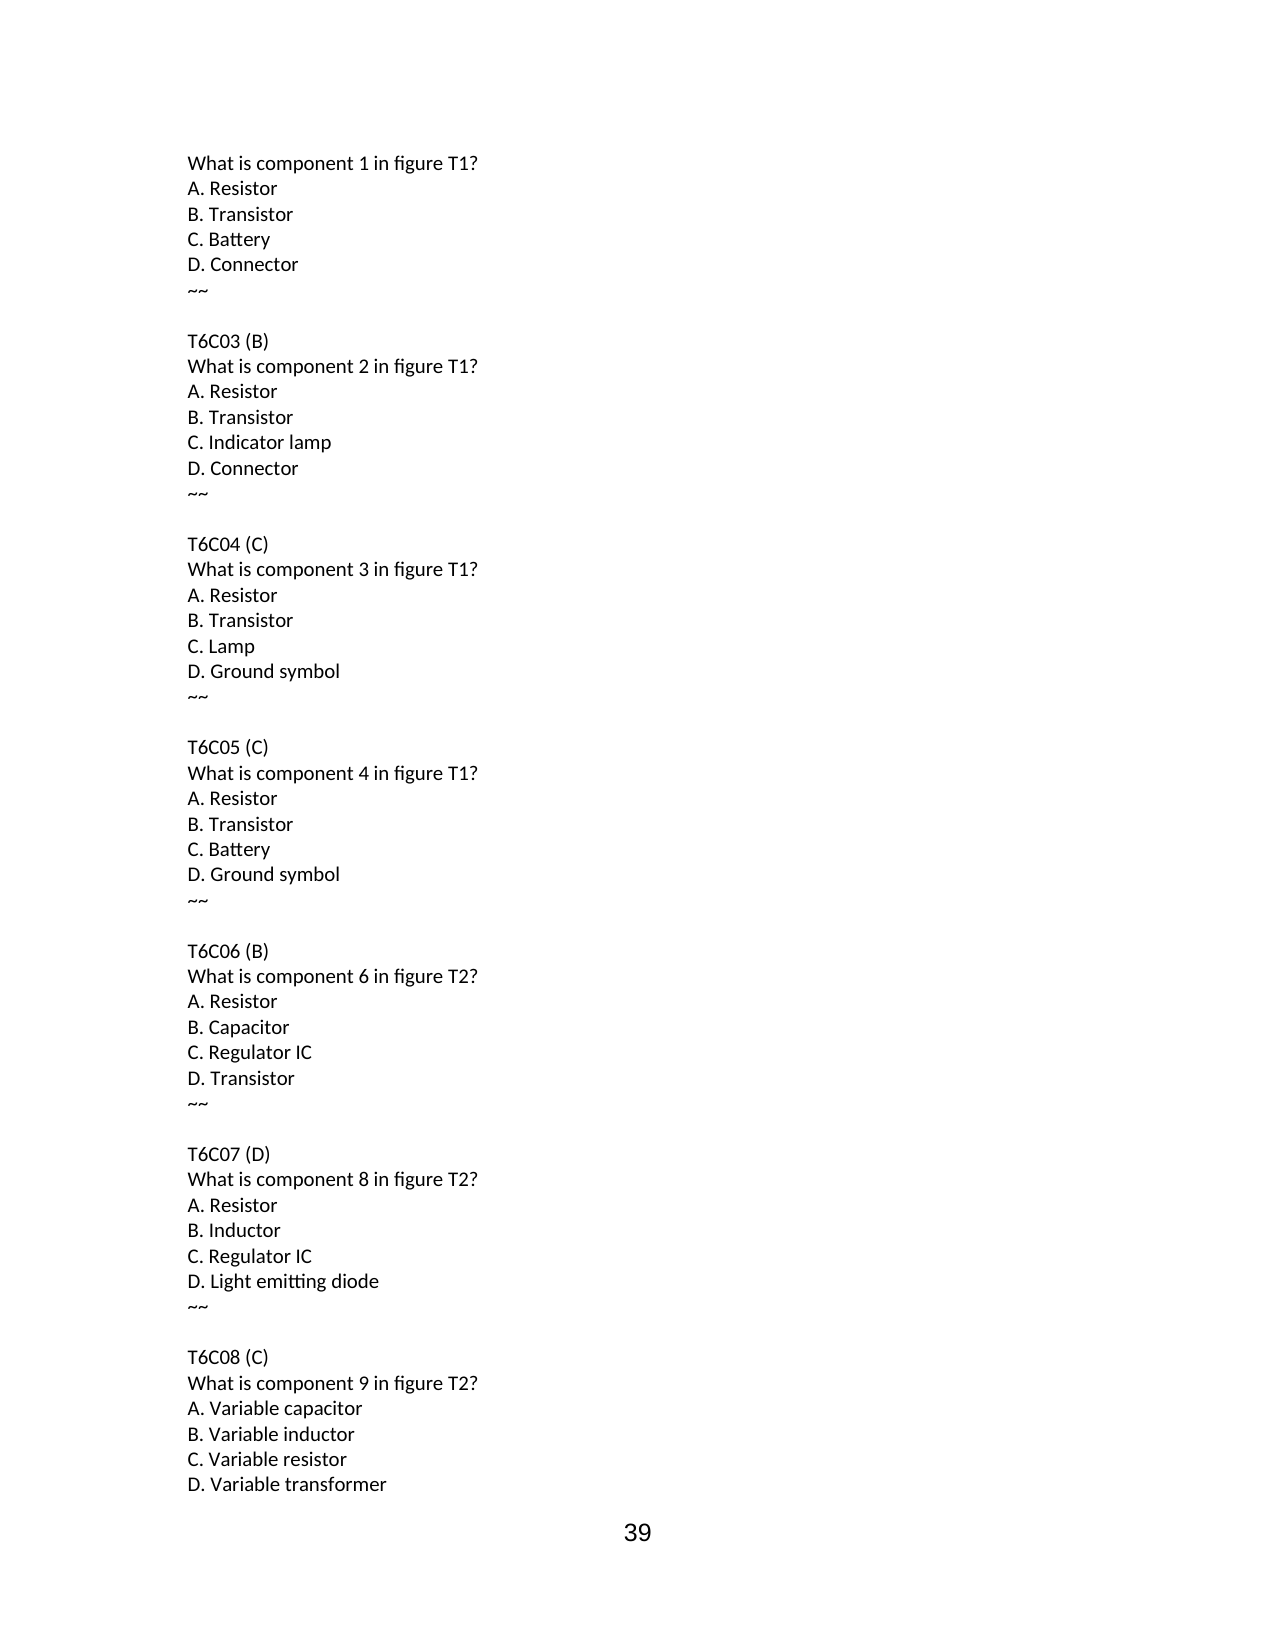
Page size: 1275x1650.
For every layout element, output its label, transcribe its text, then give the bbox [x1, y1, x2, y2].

text A. Resistor [187, 989, 1087, 1014]
text ~~ [187, 277, 1087, 302]
text T6C03 (B) [187, 328, 1087, 353]
text What is component 2 in figure T1? [187, 353, 1087, 379]
text C. Variable resistor [187, 1446, 1087, 1472]
text B. Variable inductor [187, 1421, 1087, 1446]
text A. Resistor [187, 582, 1087, 607]
text B. Inductor [187, 1217, 1087, 1243]
text C. Indicator lamp [187, 429, 1087, 455]
text T6C08 (C) [187, 1344, 1087, 1370]
text T6C05 (C) [187, 734, 1087, 760]
text What is component 9 in figure T2? [187, 1370, 1087, 1395]
text C. Battery [187, 836, 1087, 862]
text ~~ [187, 480, 1087, 506]
text B. Capacitor [187, 1014, 1087, 1039]
text A. Resistor [187, 785, 1087, 811]
text What is component 6 in figure T2? [187, 963, 1087, 989]
text D. Ground symbol [187, 862, 1087, 887]
text C. Battery [187, 226, 1087, 252]
text D. Variable transformer [187, 1472, 1087, 1497]
text T6C04 (C) [187, 531, 1087, 557]
text B. Transistor [187, 607, 1087, 633]
text A. Variable capacitor [187, 1395, 1087, 1421]
text A. Resistor [187, 1192, 1087, 1217]
text C. Regulator IC [187, 1243, 1087, 1268]
text B. Transistor [187, 404, 1087, 429]
text What is component 4 in figure T1? [187, 760, 1087, 785]
text B. Transistor [187, 811, 1087, 836]
text ~~ [187, 1090, 1087, 1116]
text D. Connector [187, 455, 1087, 480]
text ~~ [187, 1294, 1087, 1319]
text T6C06 (B) [187, 938, 1087, 963]
text C. Lamp [187, 633, 1087, 658]
text C. Regulator IC [187, 1039, 1087, 1065]
text D. Light emitting diode [187, 1268, 1087, 1294]
text ~~ [187, 684, 1087, 709]
text T6C07 (D) [187, 1141, 1087, 1167]
text A. Resistor [187, 379, 1087, 404]
text D. Connector [187, 252, 1087, 277]
text D. Ground symbol [187, 658, 1087, 684]
text A. Resistor [187, 175, 1087, 201]
text ~~ [187, 887, 1087, 912]
text What is component 1 in figure T1? [187, 150, 1087, 175]
text What is component 8 in figure T2? [187, 1167, 1087, 1192]
text B. Transistor [187, 201, 1087, 226]
text What is component 3 in figure T1? [187, 557, 1087, 582]
text D. Transistor [187, 1065, 1087, 1090]
